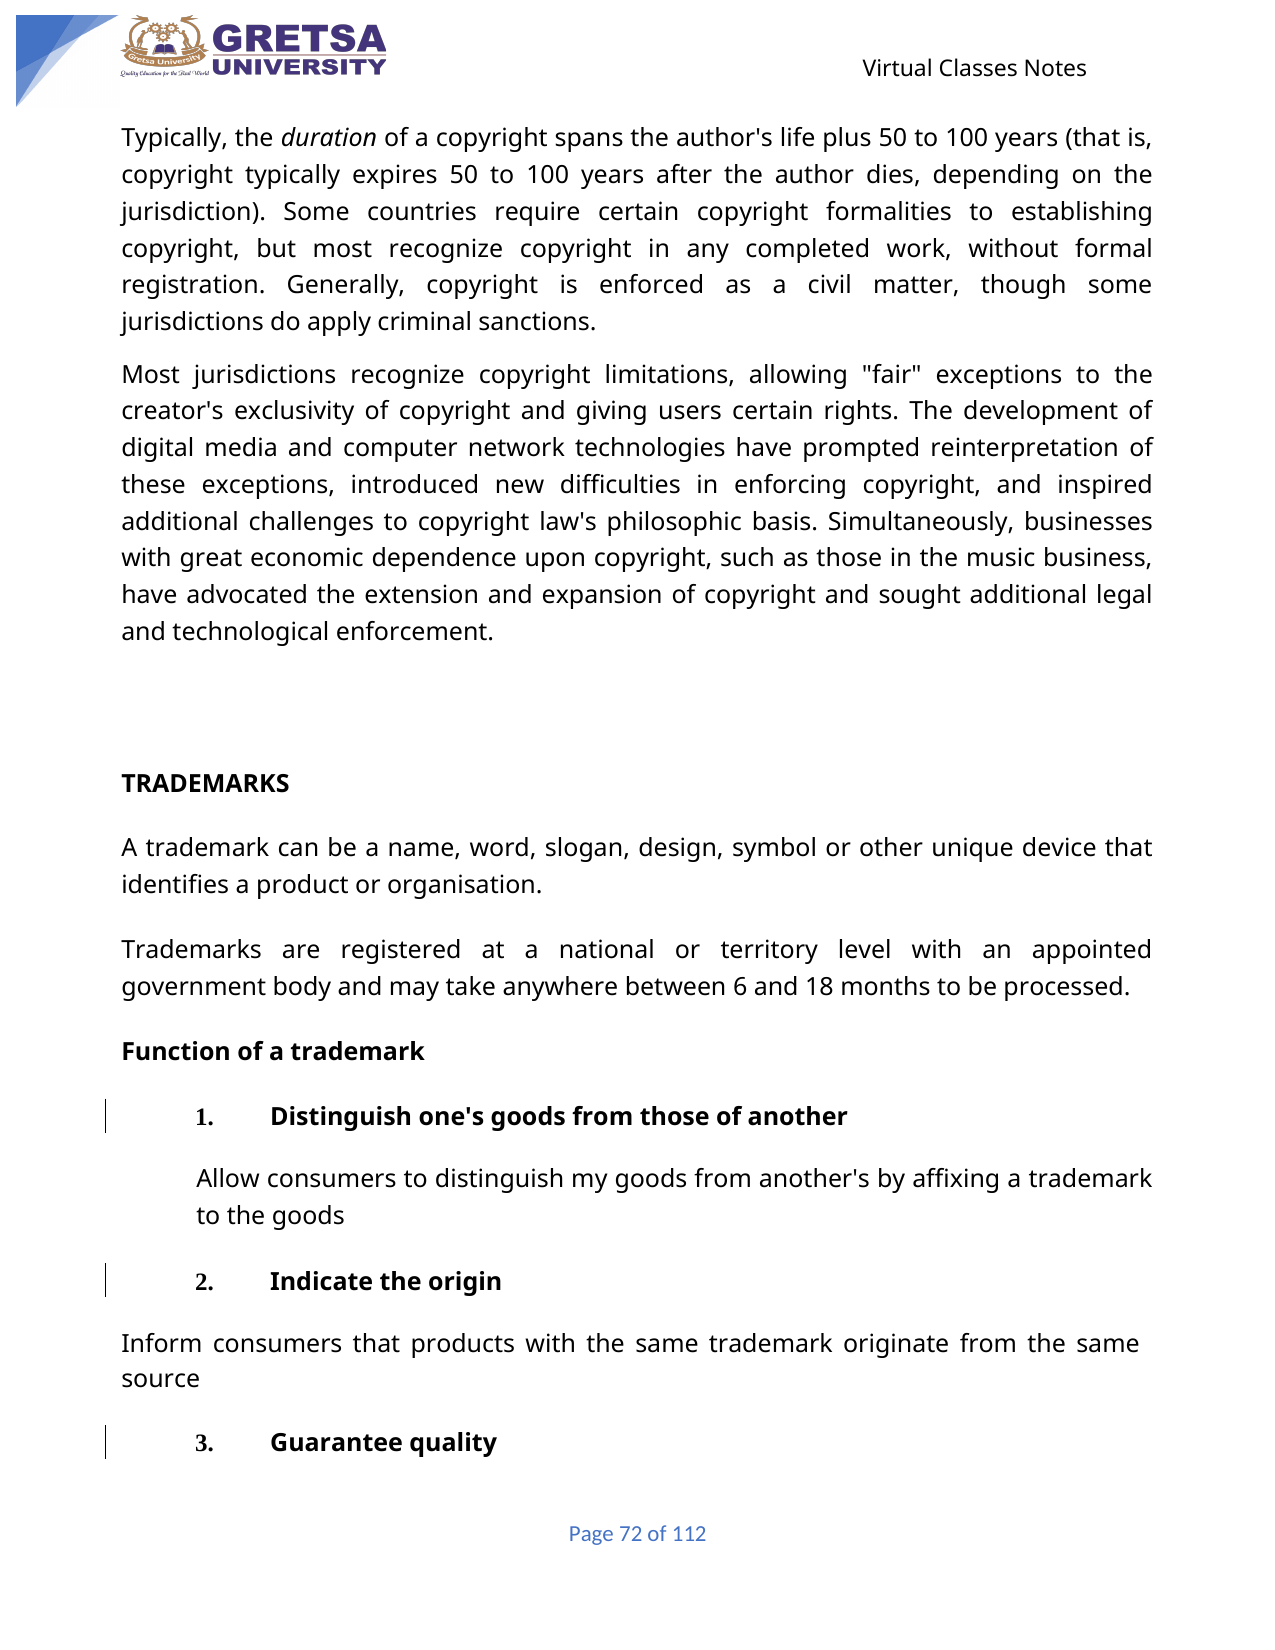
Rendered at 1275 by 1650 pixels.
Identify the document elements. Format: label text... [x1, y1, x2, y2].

text Most jurisdictions recognize copyright limitations, allowing "fair" exceptions to the creator's exclusivity of copyright and giving users certain rights. The development of digital media and computer network technologies have prompted reinterpretation of these exceptions, introduced new difficulties in enforcing copyright, and inspired additional challenges to copyright law's philosophic basis. Simultaneously, businesses with great economic dependence upon copyright, such as those in the music business, have advocated the extension and expansion of copyright and sought additional legal and technological enforcement. [121, 356, 1154, 648]
text Typically, the duration of a copyright spans the author's life plus 50 to 100 years (that is, copyright typically expires 50 to 100 years after the author dies, depending on the jurisdiction). Some countries require certain copyright formalities to establishing copyright, but most recognize copyright in any completed work, without formal registration. Generally, copyright is enforced as a civil matter, though some jurisdictions do apply criminal sanctions. [121, 120, 1154, 338]
picture [16, 15, 387, 108]
text TRADEMARKS [121, 766, 1155, 800]
text Inform consumers that products with the same trademark originate from the same source [121, 1325, 1141, 1395]
text Trademarks are registered at a national or territory level with an appointed government body and may take anywhere between 6 and 18 months to be processed. [121, 931, 1154, 1002]
text Function of a trademark [121, 1034, 1155, 1068]
text Allow consumers to distinguish my goods from another's by affixing a trademark to the goods [196, 1161, 1154, 1231]
list Distinguish one's goods from those of another [195, 1098, 1155, 1133]
list Indicate the origin [195, 1263, 1155, 1297]
text A trademark can be a name, word, slogan, design, symbol or other unique device that identifies a product or organisation. [121, 830, 1154, 901]
list Guarantee quality [195, 1425, 1155, 1459]
